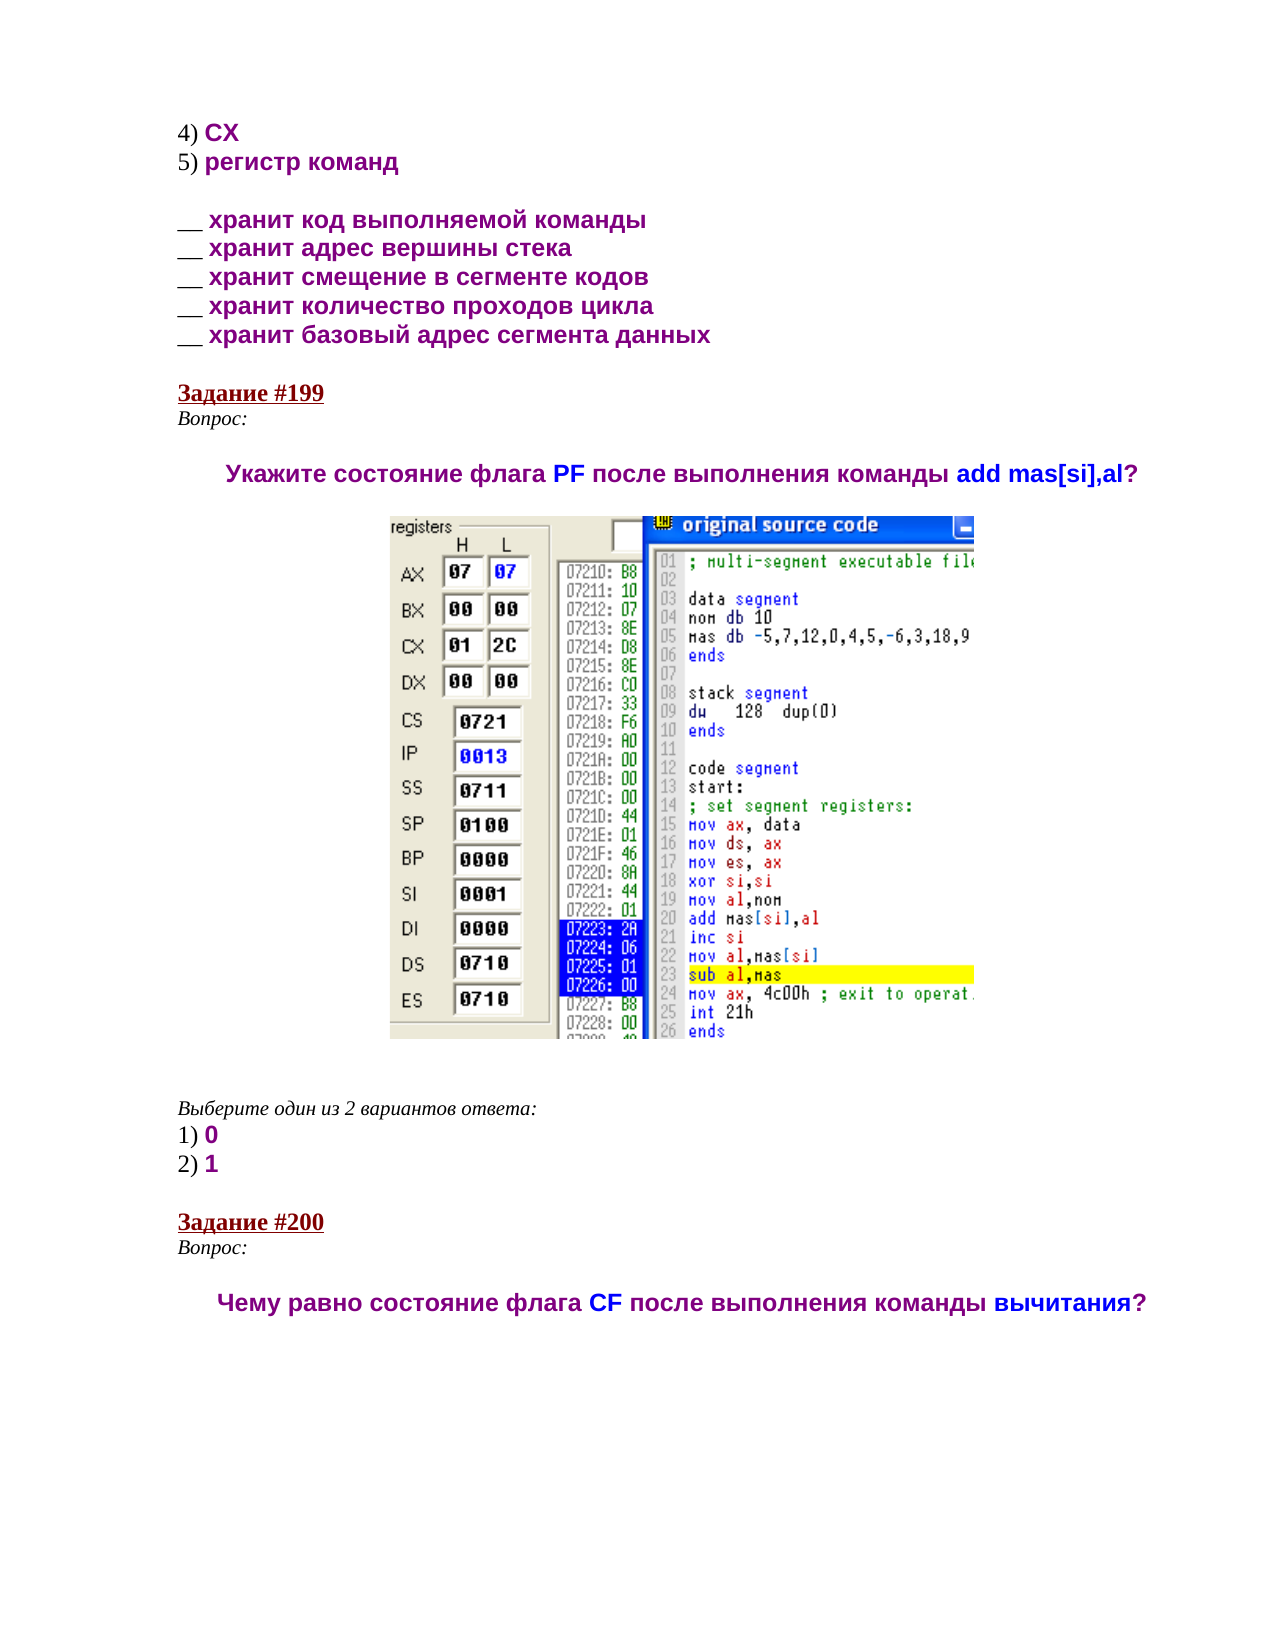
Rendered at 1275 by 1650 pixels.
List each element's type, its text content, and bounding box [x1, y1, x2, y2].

text 2) 1 [177, 1149, 1186, 1178]
text __ хранит адрес вершины стека [177, 233, 1186, 262]
text __ хранит код выполняемой команды [177, 204, 1186, 233]
text __ хранит базовый адрес сегмента данных [177, 320, 1186, 349]
text Выберите один из 2 вариантов ответа: [177, 1096, 1186, 1120]
text Вопрос: [177, 1235, 1186, 1259]
text 5) регистр команд [177, 147, 1186, 176]
text Вопрос: [177, 406, 1186, 430]
picture [389, 516, 974, 1039]
text __ хранит количество проходов цикла [177, 291, 1186, 320]
text 1) 0 [177, 1120, 1186, 1149]
text 4) CX [177, 118, 1186, 147]
text Укажите состояние флага PF после выполнения команды add mas[si],al? [177, 459, 1186, 488]
text Задание #200 [177, 1207, 1186, 1235]
text Задание #199 [177, 378, 1186, 406]
text __ хранит смещение в сегменте кодов [177, 262, 1186, 291]
text Чему равно состояние флага CF после выполнения команды вычитания? [177, 1288, 1186, 1317]
